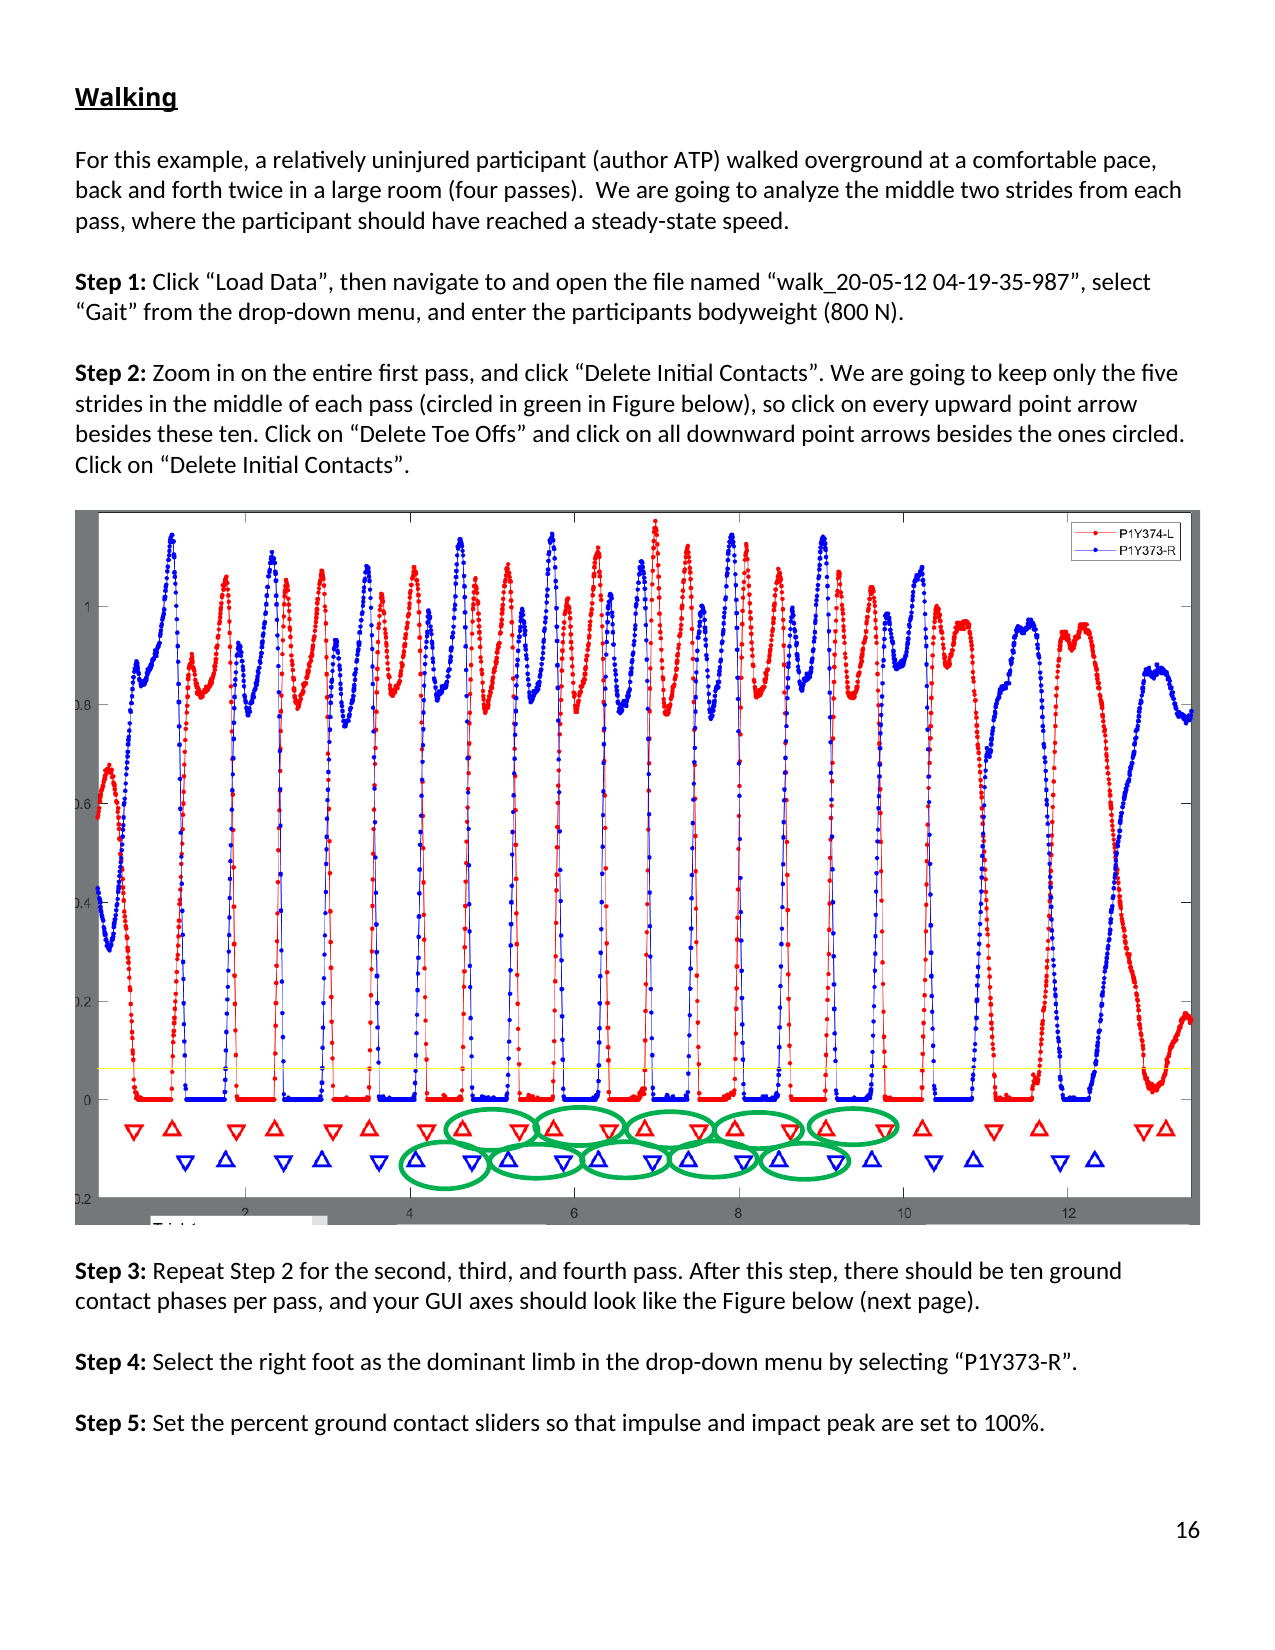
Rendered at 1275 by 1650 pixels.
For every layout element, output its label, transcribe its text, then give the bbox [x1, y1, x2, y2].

text Step 1: Click “Load Data”, then navigate to and open the file named “walk_20-05-12 04-19-35-987”, select “Gait” from the drop-down menu, and enter the participants bodyweight (800 N). [75, 266, 1200, 327]
text Step 2: Zoom in on the entire first pass, and click “Delete Initial Contacts”. We are going to keep only the five strides in the middle of each pass (circled in green in Figure below), so click on every upward point arrow besides these ten. Click on “Delete Toe Offs” and click on all downward point arrows besides the ones circled. Click on “Delete Initial Contacts”. [75, 357, 1200, 479]
text Step 3: Repeat Step 2 for the second, third, and fourth pass. After this step, there should be ten ground contact phases per pass, and your GUI axes should look like the Figure below (next page). [75, 1255, 1200, 1316]
text Step 4: Select the right foot as the dominant limb in the drop-down menu by selecting “P1Y373-R”. [75, 1346, 1200, 1377]
text Step 5: Set the percent ground contact sliders so that impulse and impact peak are set to 100%. [75, 1407, 1200, 1438]
picture [75, 510, 1200, 1225]
subtitle Walking [75, 79, 1200, 113]
text For this example, a relatively uninjured participant (author ATP) walked overground at a comfortable pace, back and forth twice in a large room (four passes). We are going to analyze the middle two strides from each pass, where the participant should have reached a steady-state speed. [75, 144, 1200, 235]
